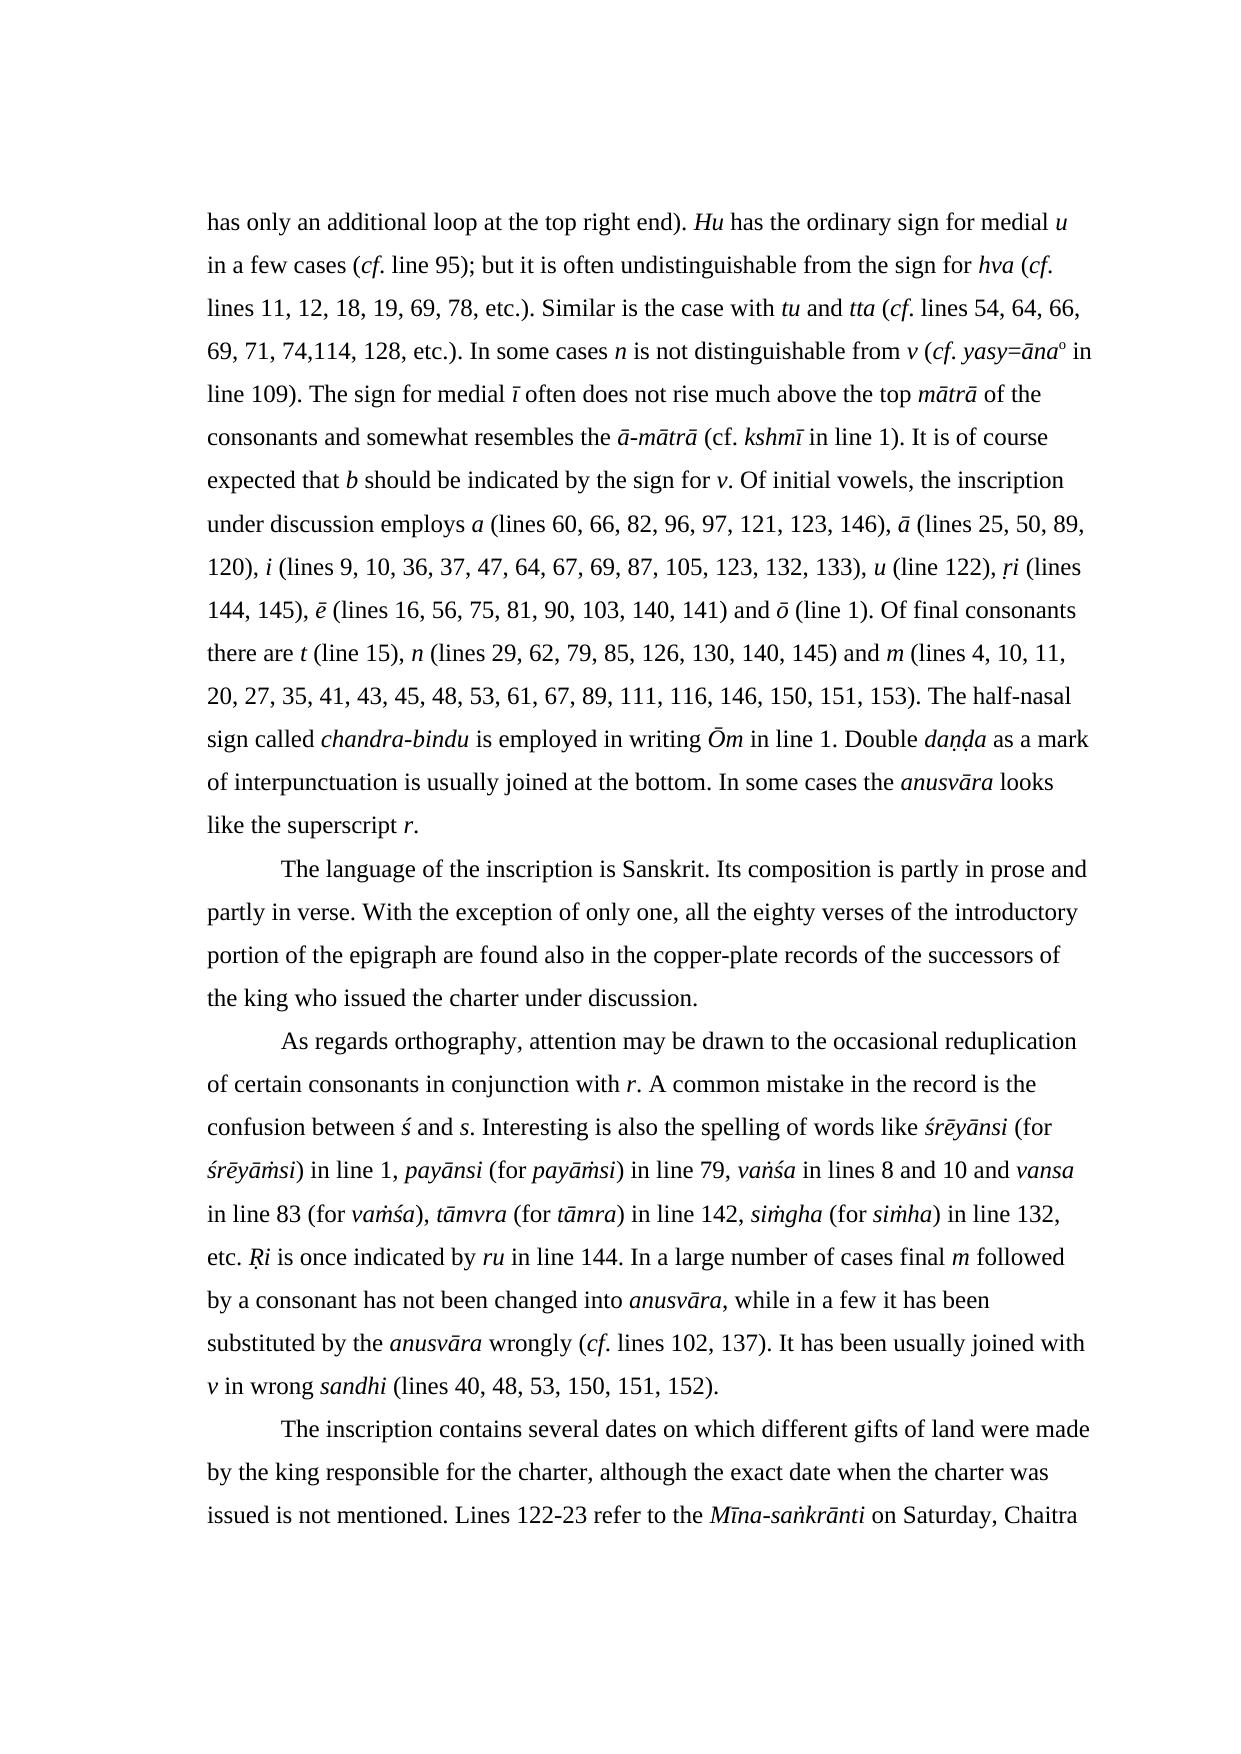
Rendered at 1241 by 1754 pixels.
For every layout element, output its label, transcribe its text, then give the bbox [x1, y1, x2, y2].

text The language of the inscription is Sanskrit. Its composition is partly in prose and partly in verse. With the exception of only one, all the eighty verses of the introductory portion of the epigraph are found also in the copper-plate records of the successors of the king who issued the charter under discussion. [207, 854, 1092, 1012]
text As regards orthography, attention may be drawn to the occasional reduplication of certain consonants in conjunction with r. A common mistake in the record is the confusion between ś and s. Interesting is also the spelling of words like śrēyānsi (for śrēyāṁsi) in line 1, payānsi (for payāṁsi) in line 79, vaṅśa in lines 8 and 10 and vansa in line 83 (for vaṁśa), tāmvra (for tāmra) in line 142, siṁgha (for siṁha) in line 132, etc. Ṛi is once indicated by ru in line 144. In a large number of cases final m followed by a consonant has not been changed into anusvāra, while in a few it has been substituted by the anusvāra wrongly (cf. lines 102, 137). It has been usually joined with v in wrong sandhi (lines 40, 48, 53, 150, 151, 152). [207, 1026, 1092, 1400]
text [207, 207, 1092, 839]
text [207, 1414, 1092, 1529]
